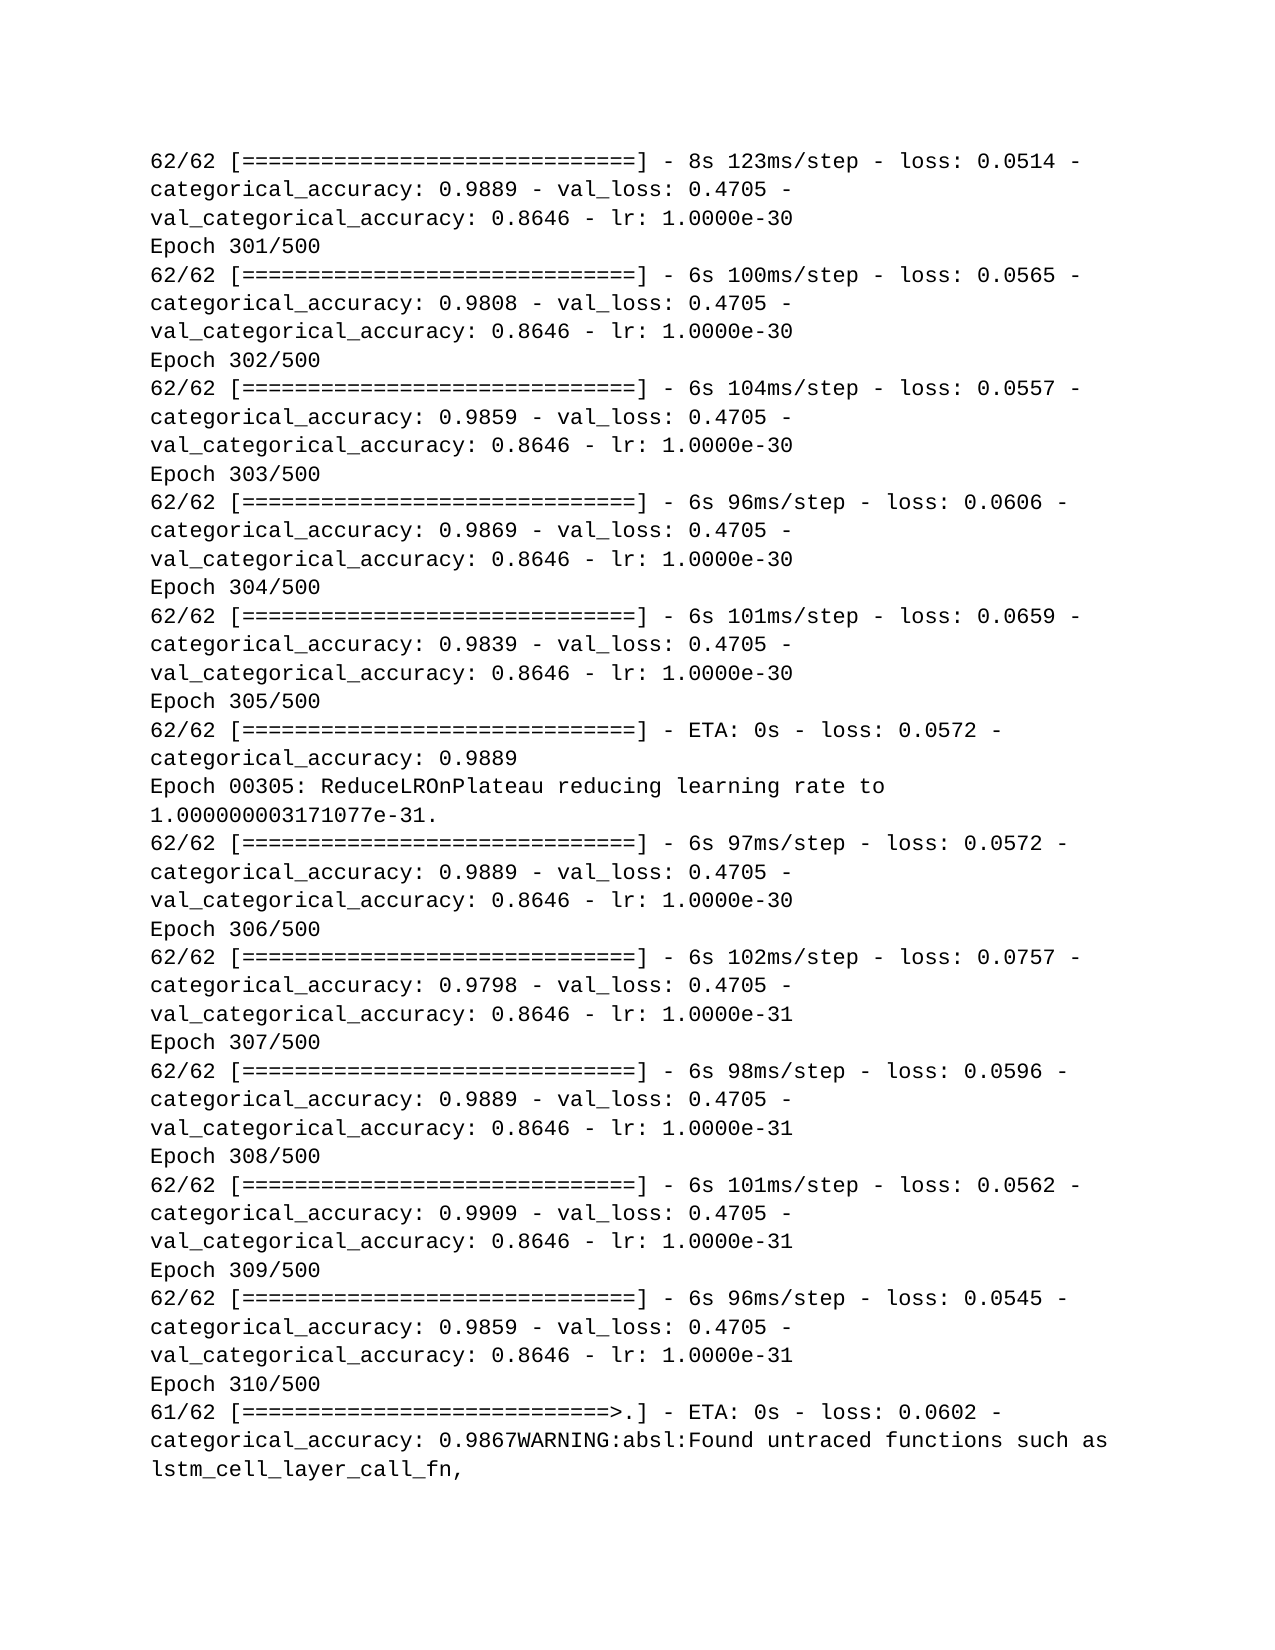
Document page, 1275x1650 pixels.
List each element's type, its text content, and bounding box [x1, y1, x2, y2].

text Epoch 303/500 [150, 463, 1125, 488]
text 62/62 [==============================] - 6s 96ms/step - loss: 0.0545 - categorical_accuracy: 0.9859 - val_loss: 0.4705 - val_categorical_accuracy: 0.8646 - lr: 1.0000e-31 [150, 1287, 1125, 1369]
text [150, 1401, 1125, 1483]
text Epoch 308/500 [150, 1145, 1125, 1170]
text 62/62 [==============================] - 8s 123ms/step - loss: 0.0514 - categorical_accuracy: 0.9889 - val_loss: 0.4705 - val_categorical_accuracy: 0.8646 - lr: 1.0000e-30 [150, 150, 1125, 232]
text Epoch 304/500 [150, 577, 1125, 601]
text 62/62 [==============================] - 6s 101ms/step - loss: 0.0562 - categorical_accuracy: 0.9909 - val_loss: 0.4705 - val_categorical_accuracy: 0.8646 - lr: 1.0000e-31 [150, 1174, 1125, 1255]
text 62/62 [==============================] - 6s 98ms/step - loss: 0.0596 - categorical_accuracy: 0.9889 - val_loss: 0.4705 - val_categorical_accuracy: 0.8646 - lr: 1.0000e-31 [150, 1060, 1125, 1142]
text 62/62 [==============================] - 6s 97ms/step - loss: 0.0572 - categorical_accuracy: 0.9889 - val_loss: 0.4705 - val_categorical_accuracy: 0.8646 - lr: 1.0000e-30 [150, 832, 1125, 914]
text 62/62 [==============================] - ETA: 0s - loss: 0.0572 - categorical_accuracy: 0.9889 [150, 719, 1125, 772]
text 62/62 [==============================] - 6s 102ms/step - loss: 0.0757 - categorical_accuracy: 0.9798 - val_loss: 0.4705 - val_categorical_accuracy: 0.8646 - lr: 1.0000e-31 [150, 946, 1125, 1028]
text 62/62 [==============================] - 6s 104ms/step - loss: 0.0557 - categorical_accuracy: 0.9859 - val_loss: 0.4705 - val_categorical_accuracy: 0.8646 - lr: 1.0000e-30 [150, 377, 1125, 459]
text Epoch 305/500 [150, 690, 1125, 715]
text Epoch 00305: ReduceLROnPlateau reducing learning rate to 1.000000003171077e-31. [150, 776, 1125, 829]
text 62/62 [==============================] - 6s 101ms/step - loss: 0.0659 - categorical_accuracy: 0.9839 - val_loss: 0.4705 - val_categorical_accuracy: 0.8646 - lr: 1.0000e-30 [150, 605, 1125, 687]
text 62/62 [==============================] - 6s 96ms/step - loss: 0.0606 - categorical_accuracy: 0.9869 - val_loss: 0.4705 - val_categorical_accuracy: 0.8646 - lr: 1.0000e-30 [150, 491, 1125, 573]
text Epoch 310/500 [150, 1373, 1125, 1398]
text 62/62 [==============================] - 6s 100ms/step - loss: 0.0565 - categorical_accuracy: 0.9808 - val_loss: 0.4705 - val_categorical_accuracy: 0.8646 - lr: 1.0000e-30 [150, 264, 1125, 345]
text Epoch 302/500 [150, 349, 1125, 374]
text Epoch 309/500 [150, 1259, 1125, 1284]
text Epoch 301/500 [150, 235, 1125, 260]
text Epoch 306/500 [150, 918, 1125, 943]
text Epoch 307/500 [150, 1032, 1125, 1056]
